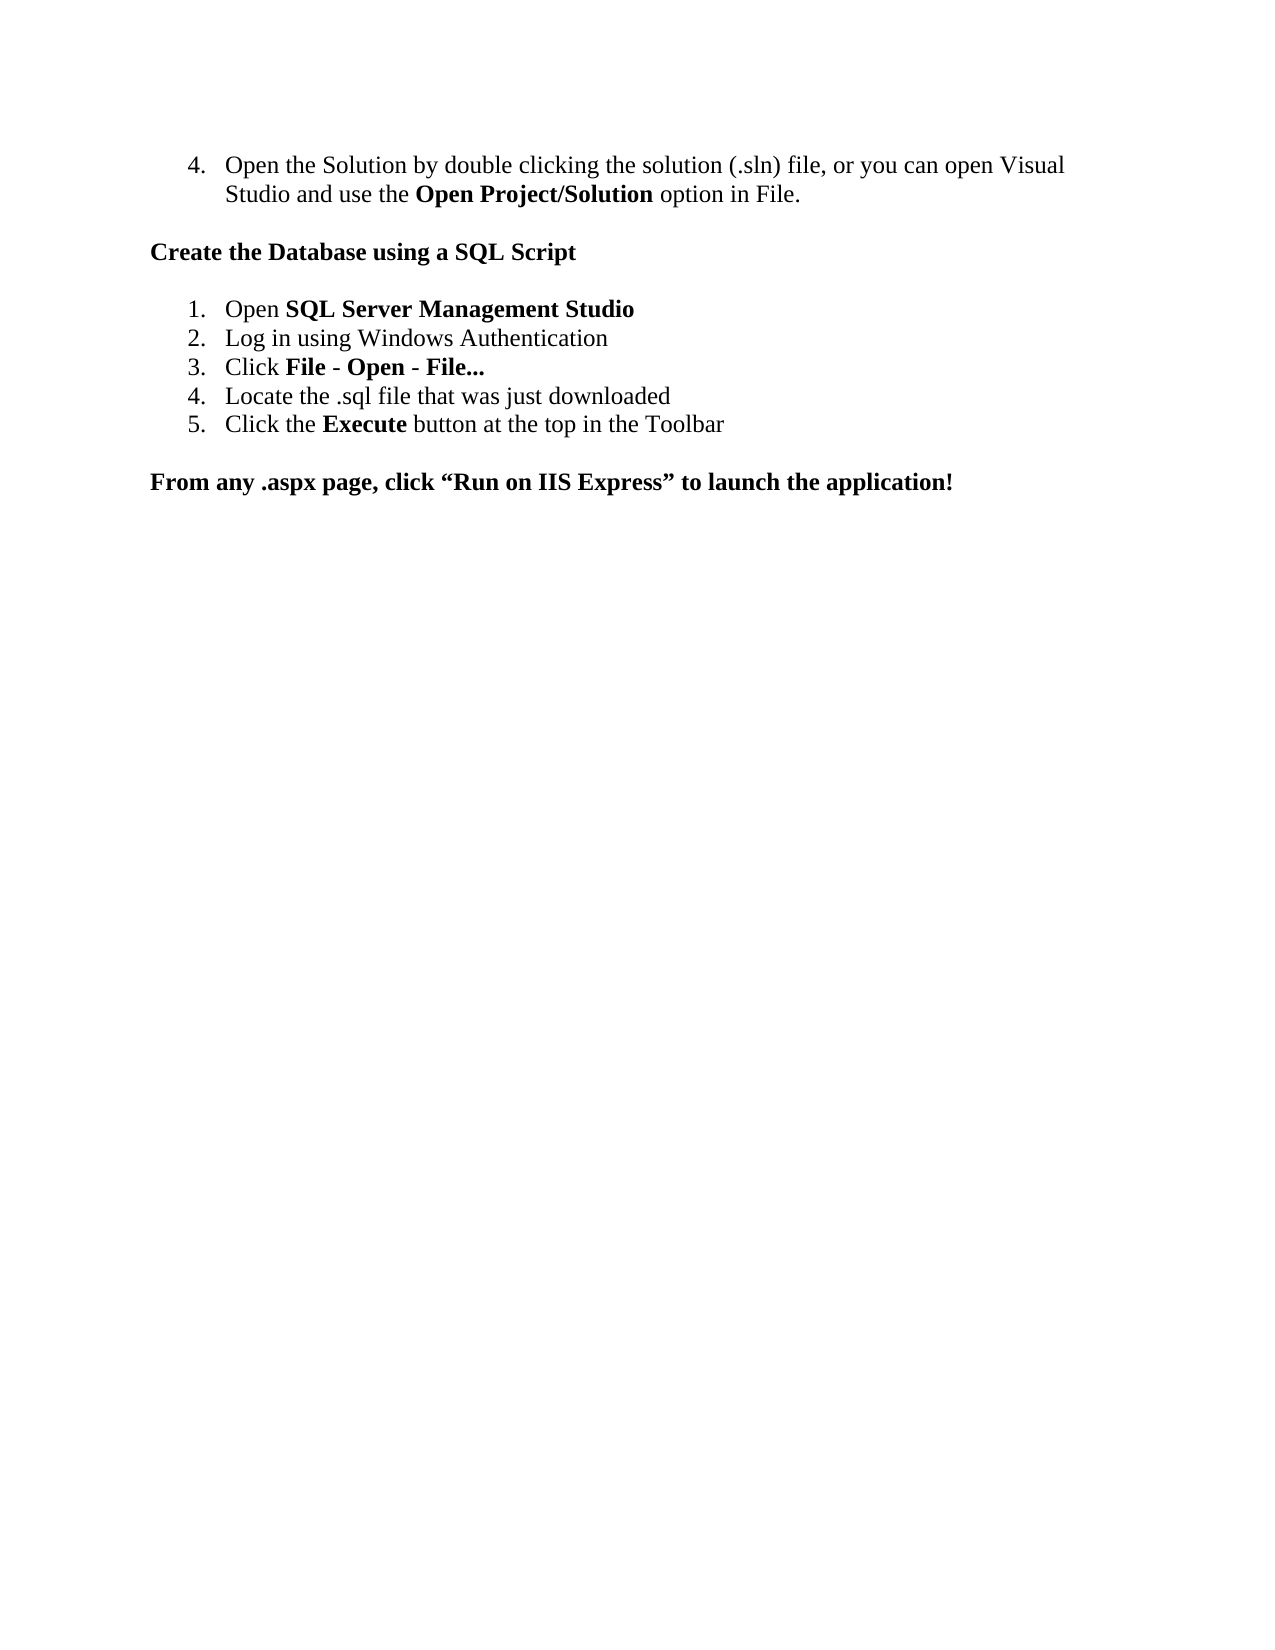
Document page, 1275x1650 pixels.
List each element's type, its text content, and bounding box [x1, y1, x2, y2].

text From any .aspx page, click “Run on IIS Express” to launch the application! [150, 467, 1125, 496]
text Create the Database using a SQL Script [150, 237, 1125, 265]
list Click File - Open - File... [187, 352, 1125, 381]
list Locate the .sql file that was just downloaded [187, 381, 1125, 409]
list Log in using Windows Authentication [187, 323, 1125, 352]
list Click the Execute button at the top in the Toolbar [187, 409, 1125, 438]
list Open SQL Server Management Studio [187, 294, 1125, 323]
list Open the Solution by double clicking the solution (.sln) file, or you can open Visual Studio and use the Open Project/Solution option in File. [187, 150, 1125, 207]
